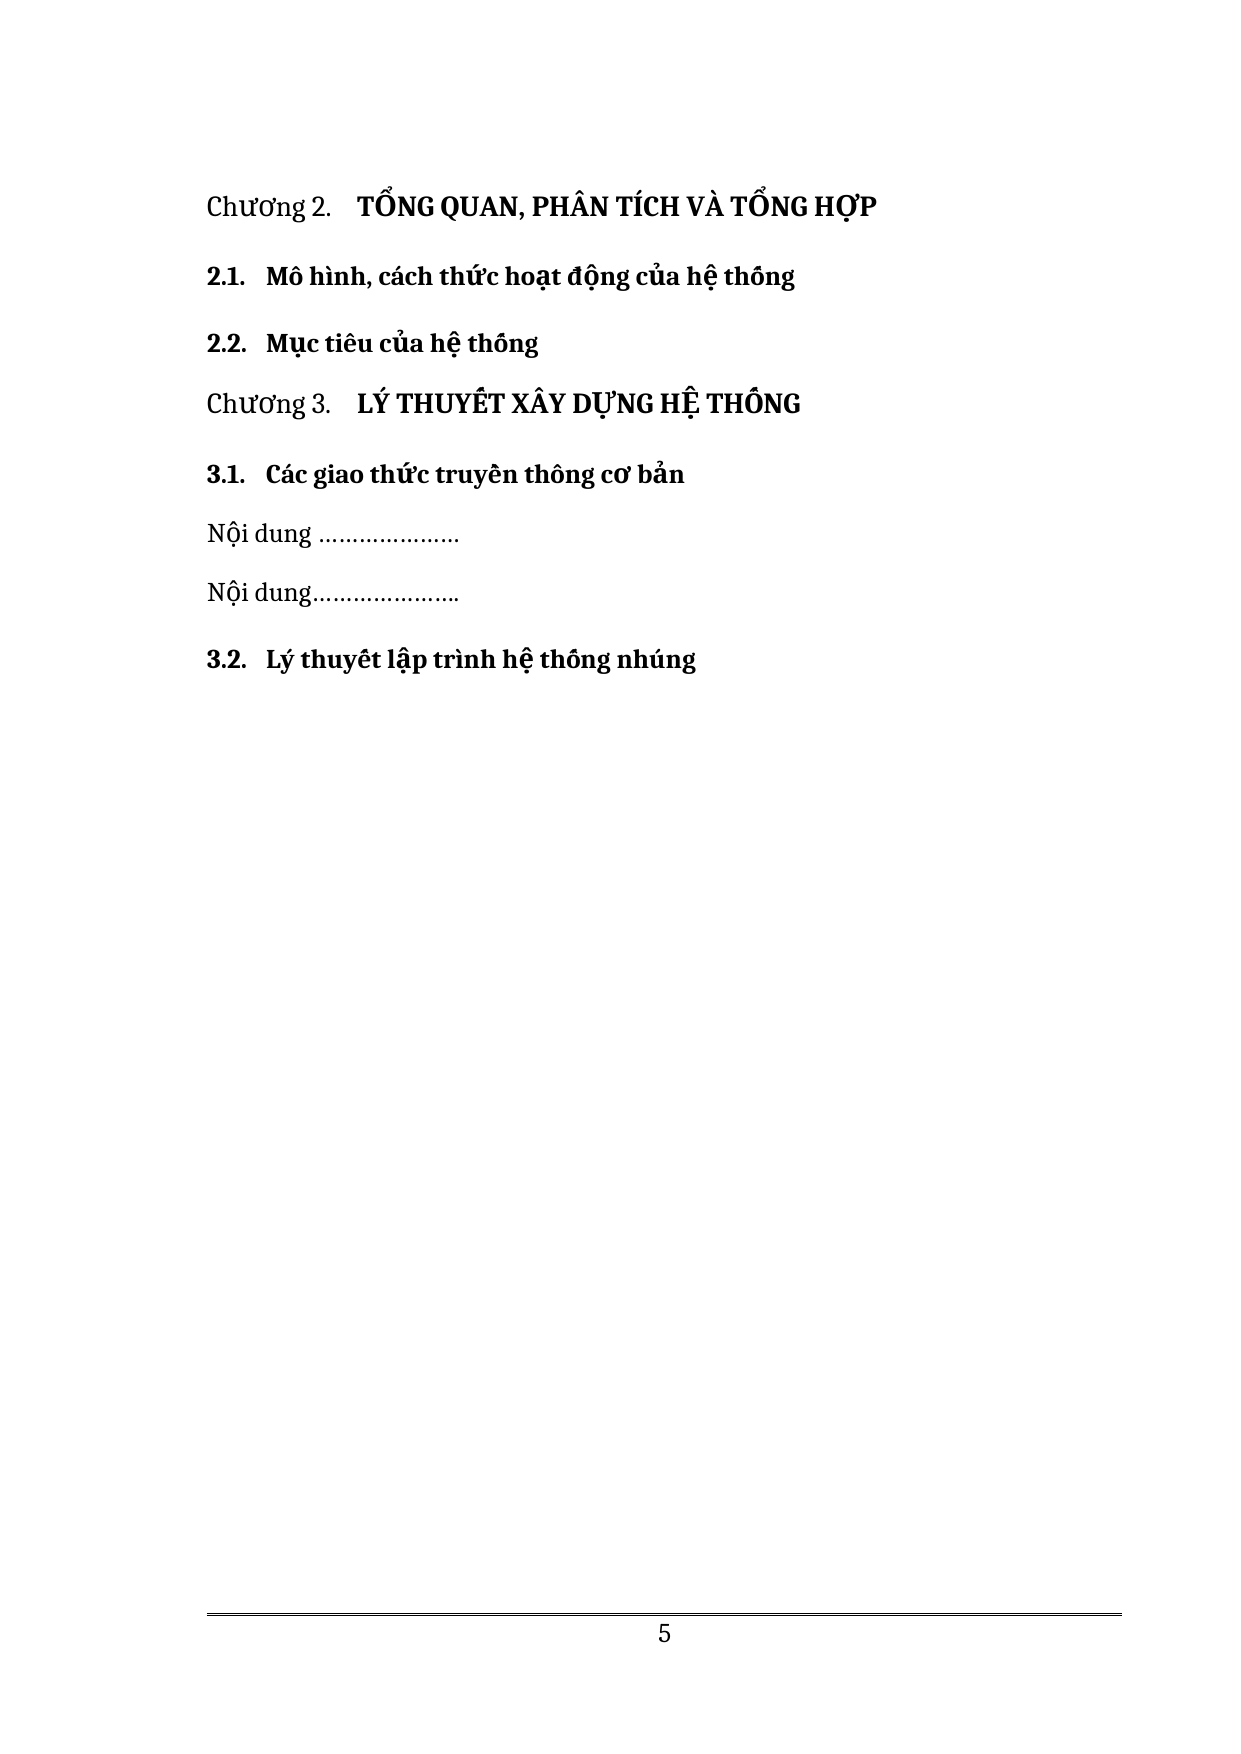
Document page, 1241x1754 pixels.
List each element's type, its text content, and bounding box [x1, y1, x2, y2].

subtitle Các giao thức truyền thông cơ bản [207, 459, 1122, 490]
subtitle Lý thuyết lập trình hệ thống nhúng [207, 644, 1122, 676]
subtitle TỔNG QUAN, PHÂN TÍCH VÀ TỔNG HỢP [207, 190, 1122, 223]
text Nội dung…………………. [207, 577, 1122, 608]
subtitle Mục tiêu của hệ thống [207, 328, 1122, 359]
subtitle Mô hình, cách thức hoạt động của hệ thống [207, 261, 1122, 292]
text Nội dung ………………… [207, 518, 1122, 549]
subtitle LÝ THUYẾT XÂY DỰNG HỆ THỐNG [207, 387, 1122, 421]
